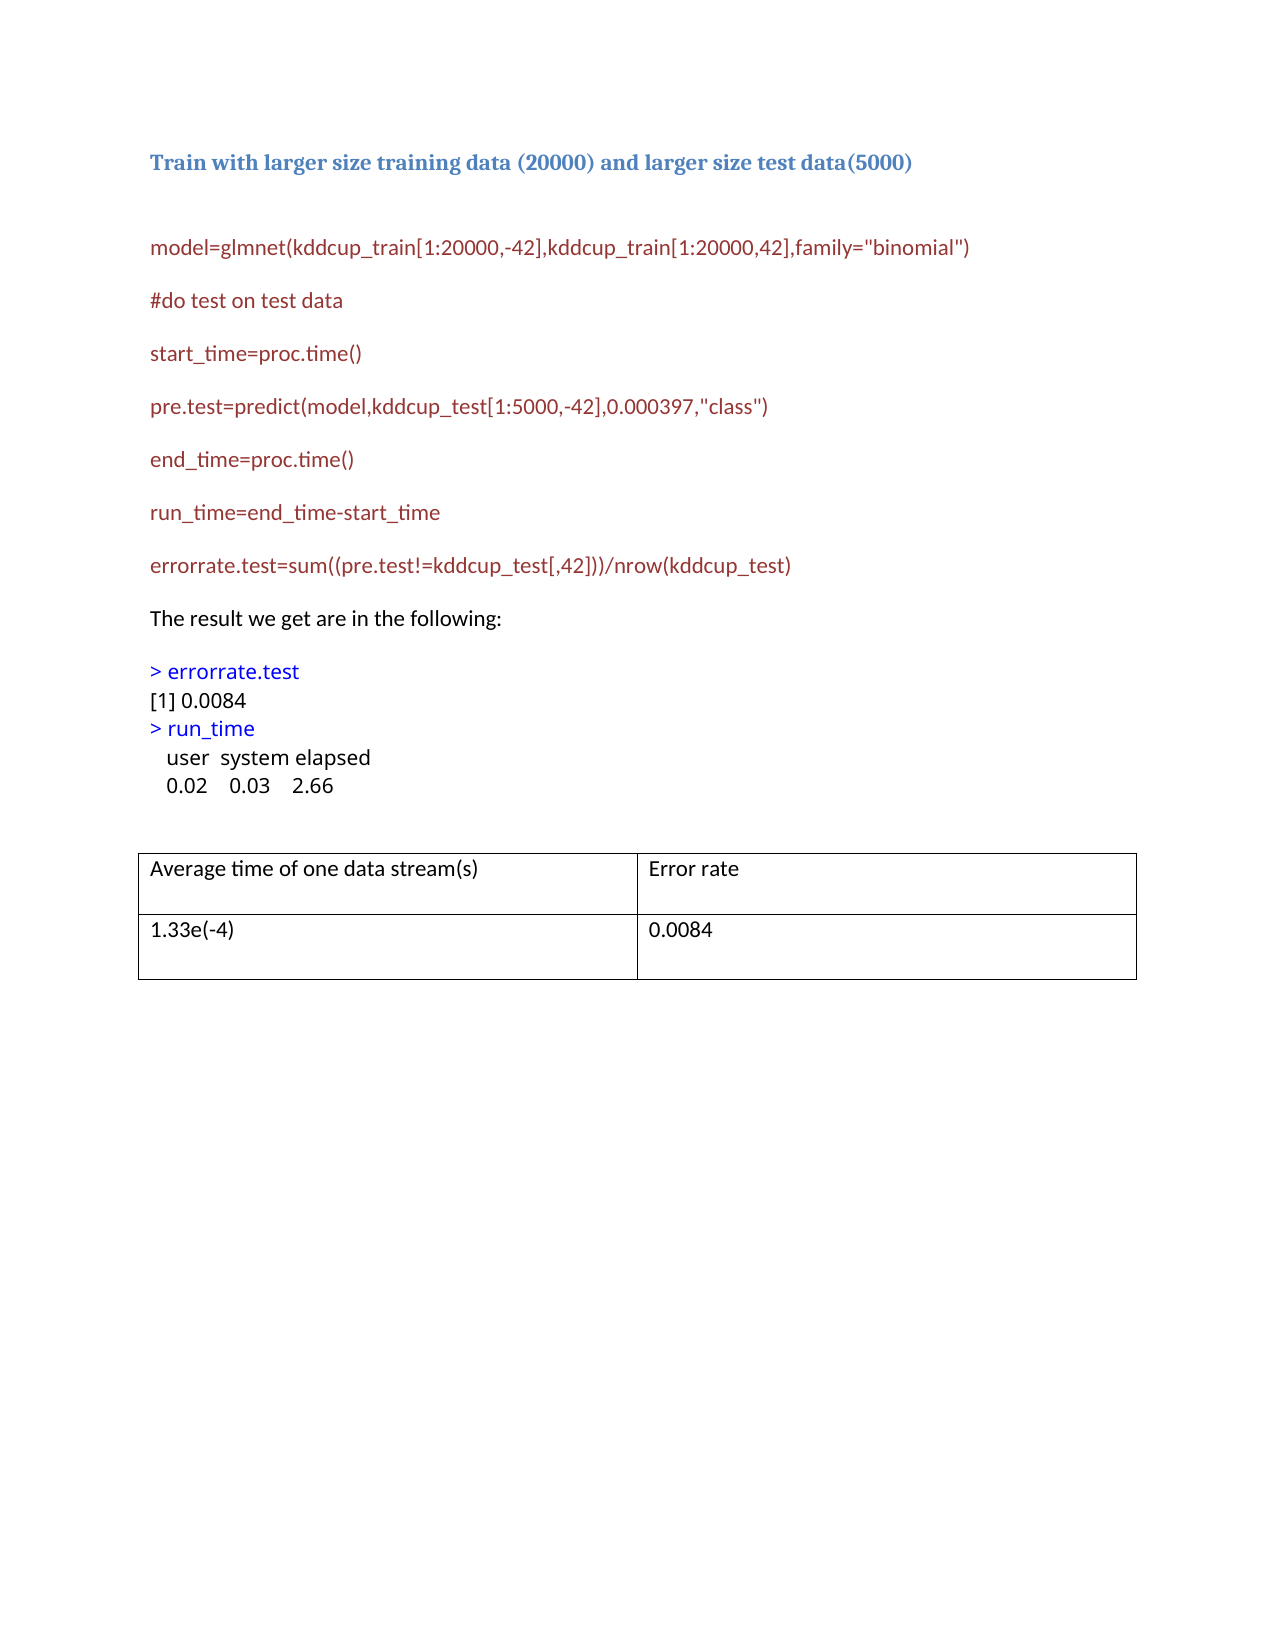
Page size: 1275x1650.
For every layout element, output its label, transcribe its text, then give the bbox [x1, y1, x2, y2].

text [1] 0.0084 [150, 686, 1125, 714]
text > errorrate.test [150, 657, 1125, 686]
text The result we get are in the following: [150, 604, 1125, 632]
table_cell 1.33e(-4) [139, 915, 637, 979]
text #do test on test data [150, 286, 1125, 314]
text > run_time [150, 714, 1125, 743]
text model=glmnet(kddcup_train[1:20000,-42],kddcup_train[1:20000,42],family="binomial") [150, 233, 1125, 261]
text run_time=end_time-start_time [150, 498, 1125, 526]
text start_time=proc.time() [150, 339, 1125, 367]
table_header Average time of one data stream(s) [139, 854, 637, 914]
table_cell 0.0084 [638, 915, 1136, 979]
subtitle Train with larger size training data (20000) and larger size test data(5000) [150, 150, 1125, 176]
text 0.02 0.03 2.66 [150, 771, 1125, 799]
text errorrate.test=sum((pre.test!=kddcup_test[,42]))/nrow(kddcup_test) [150, 551, 1125, 579]
table_header Error rate [638, 854, 1136, 914]
text user system elapsed [150, 743, 1125, 771]
text pre.test=predict(model,kddcup_test[1:5000,-42],0.000397,"class") [150, 392, 1125, 420]
text end_time=proc.time() [150, 445, 1125, 473]
